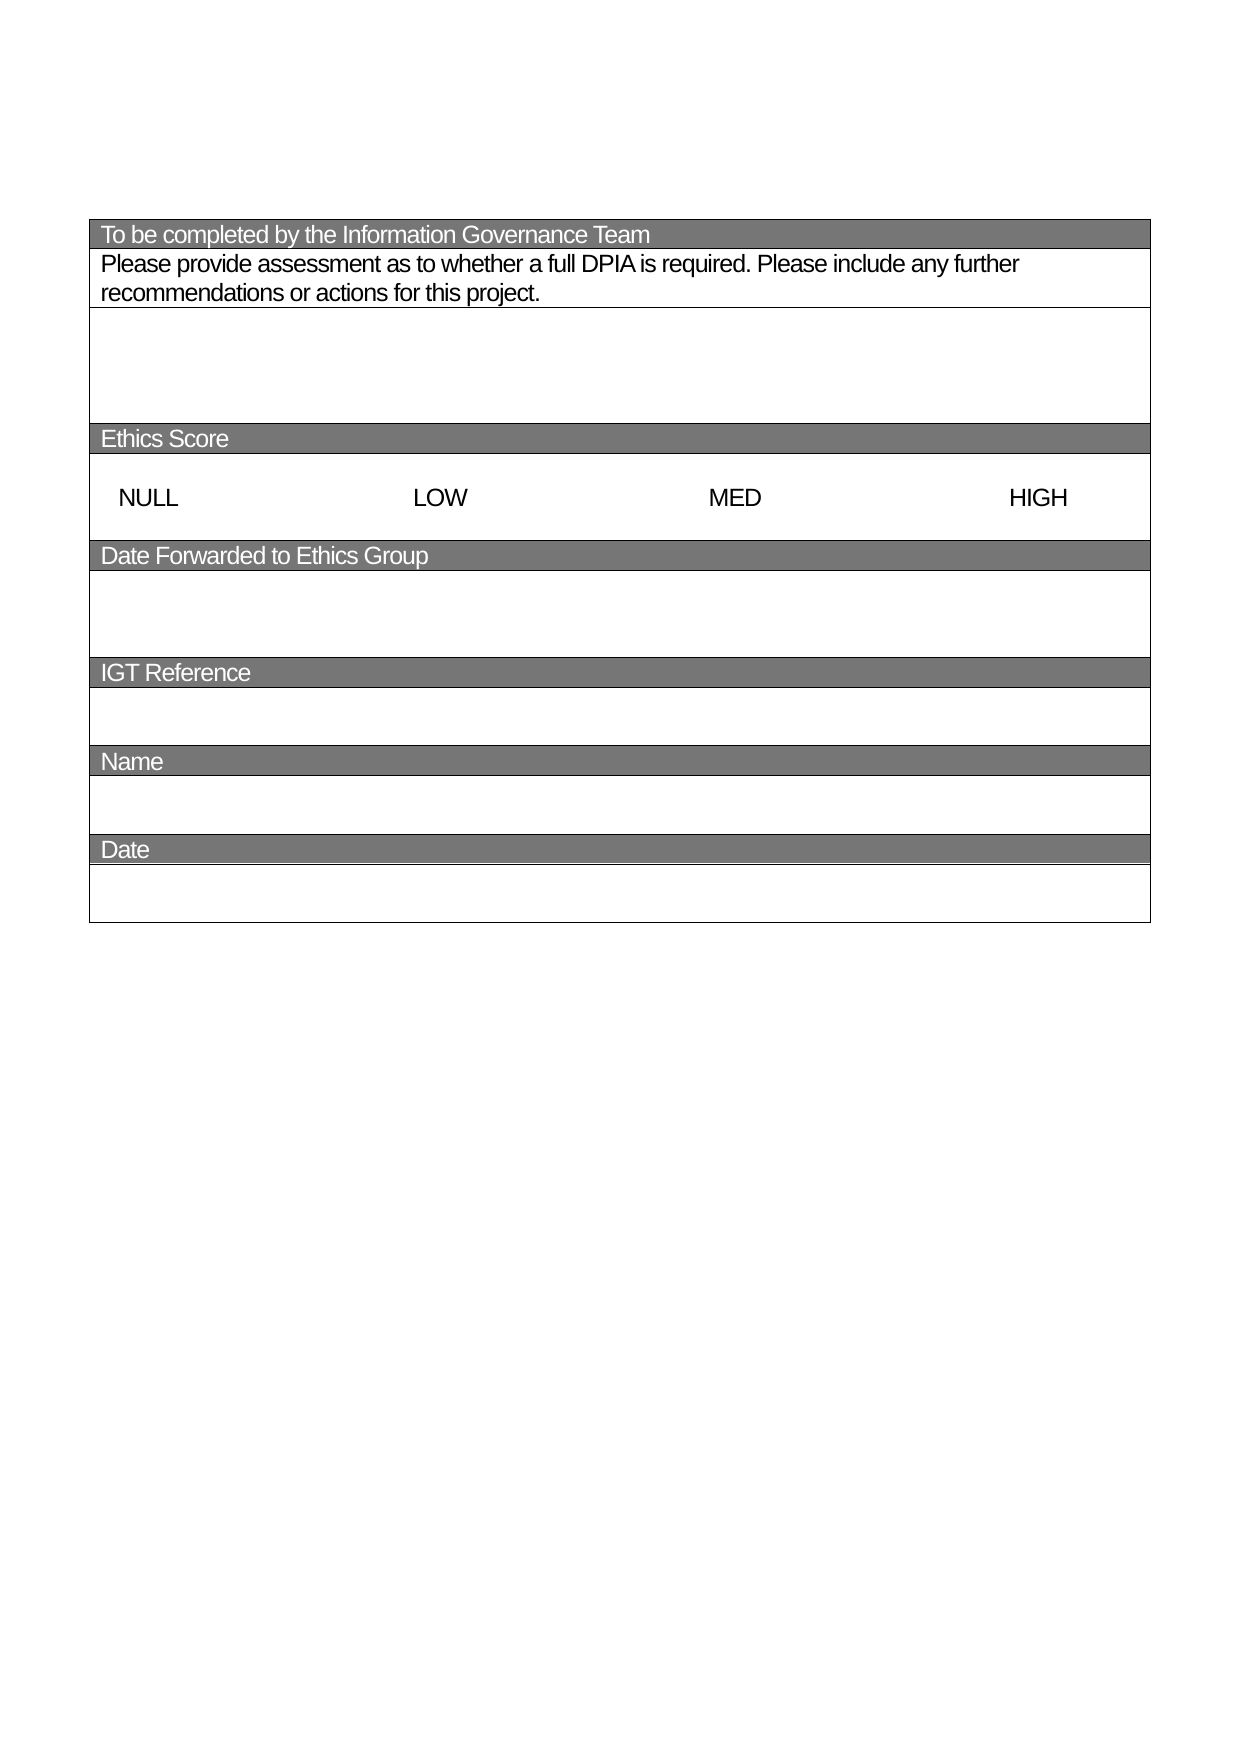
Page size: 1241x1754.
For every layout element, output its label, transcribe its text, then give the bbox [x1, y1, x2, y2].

table_cell [90, 308, 1150, 423]
table_cell Please provide assessment as to whether a full DPIA is required. Please include any further recommendations or actions for this project. [90, 249, 1150, 307]
table_cell Date [90, 835, 1150, 863]
table_cell IGT Reference [90, 658, 1150, 687]
table_cell [90, 688, 1150, 745]
table_cell Name [90, 746, 1150, 775]
table_cell [90, 571, 1150, 657]
table_cell [90, 776, 1150, 834]
table_header To be completed by the Information Governance Team [90, 220, 1150, 248]
table_cell Date Forwarded to Ethics Group [90, 541, 1150, 570]
table_cell NULL LOW MED HIGH [90, 454, 1150, 540]
table_cell Ethics Score [90, 424, 1150, 453]
table_cell [90, 865, 1150, 922]
